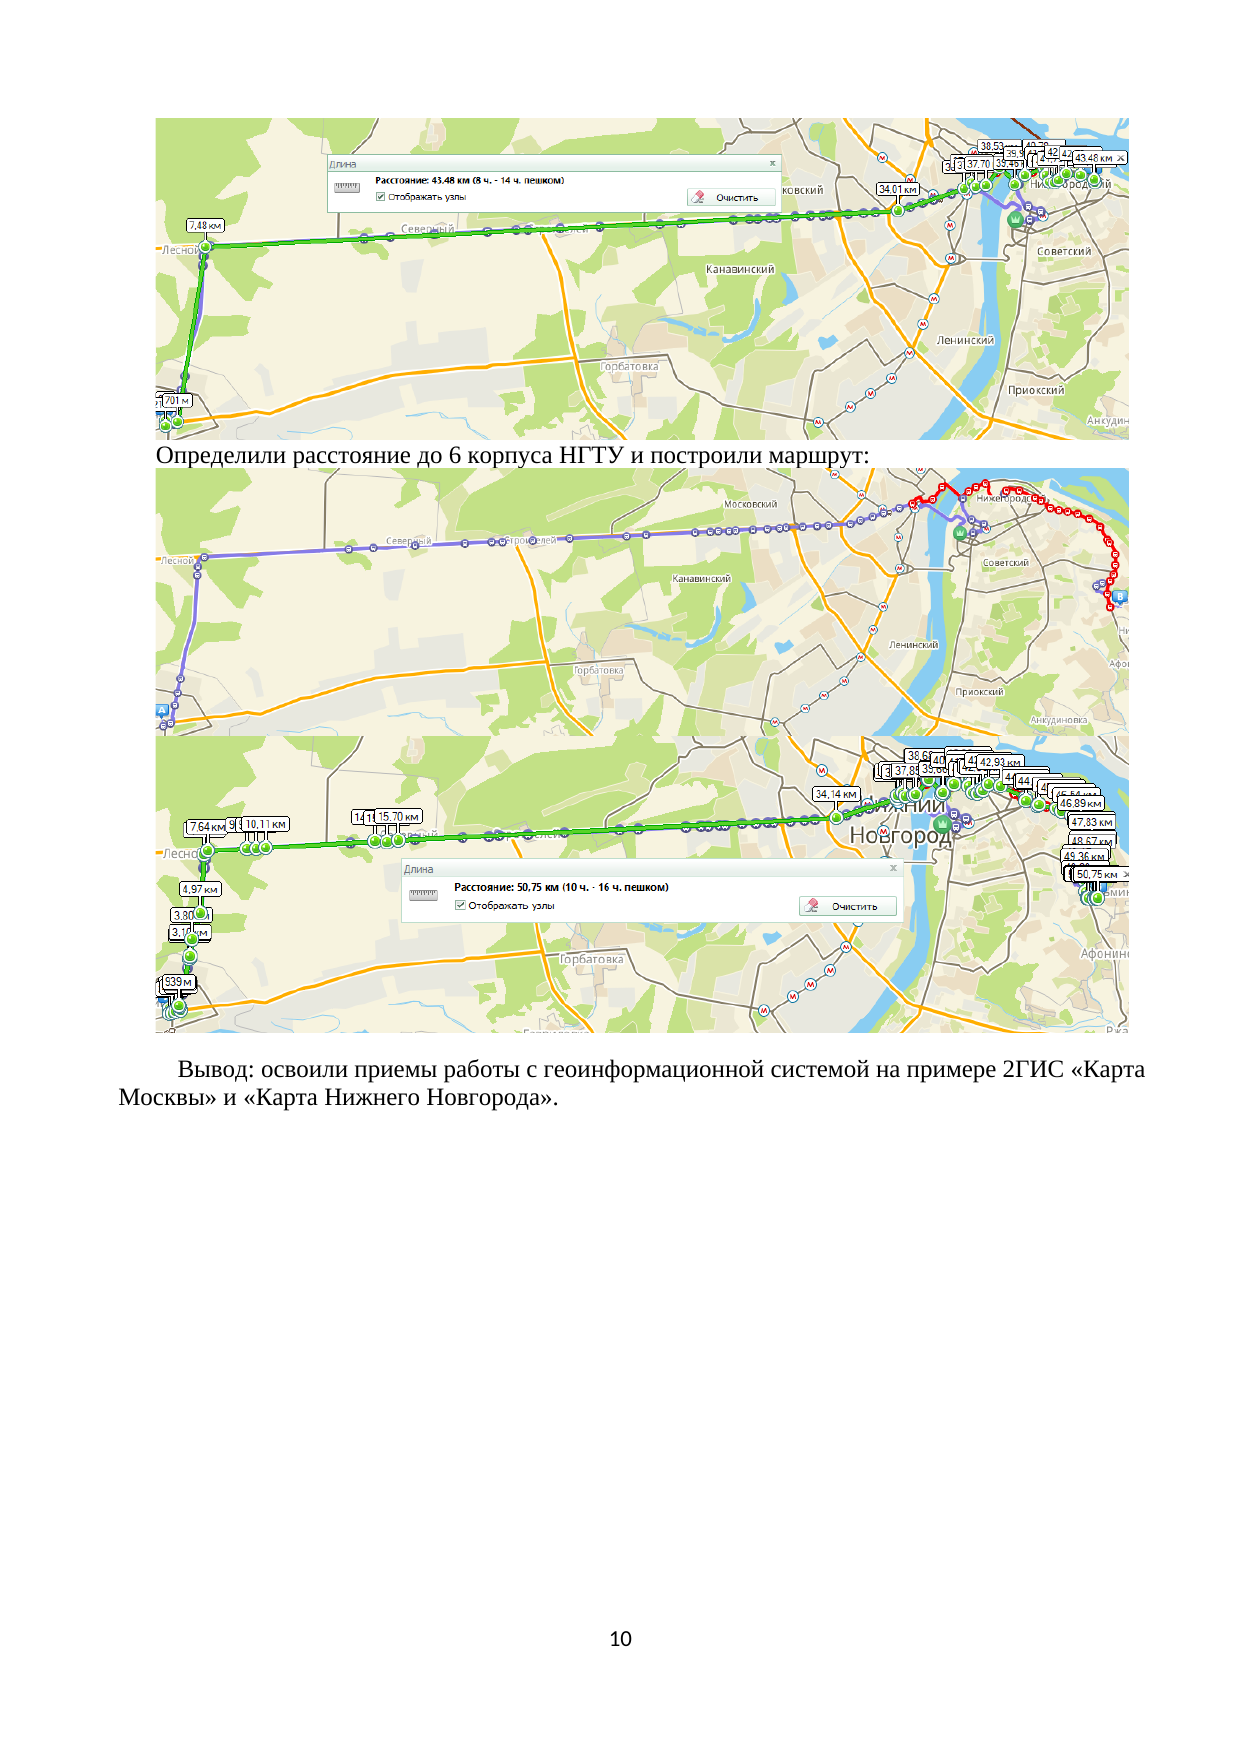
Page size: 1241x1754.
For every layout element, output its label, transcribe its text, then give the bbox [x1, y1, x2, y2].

picture [155, 118, 1129, 440]
text Вывод: освоили приемы работы с геоинформационной системой на примере 2ГИС «Карта Москвы» и «Карта Нижнего Новгорода». [118, 1054, 1152, 1111]
list Определили расстояние до 6 корпуса НГТУ и построили маршрут: [156, 440, 1152, 469]
picture [155, 468, 1129, 1033]
